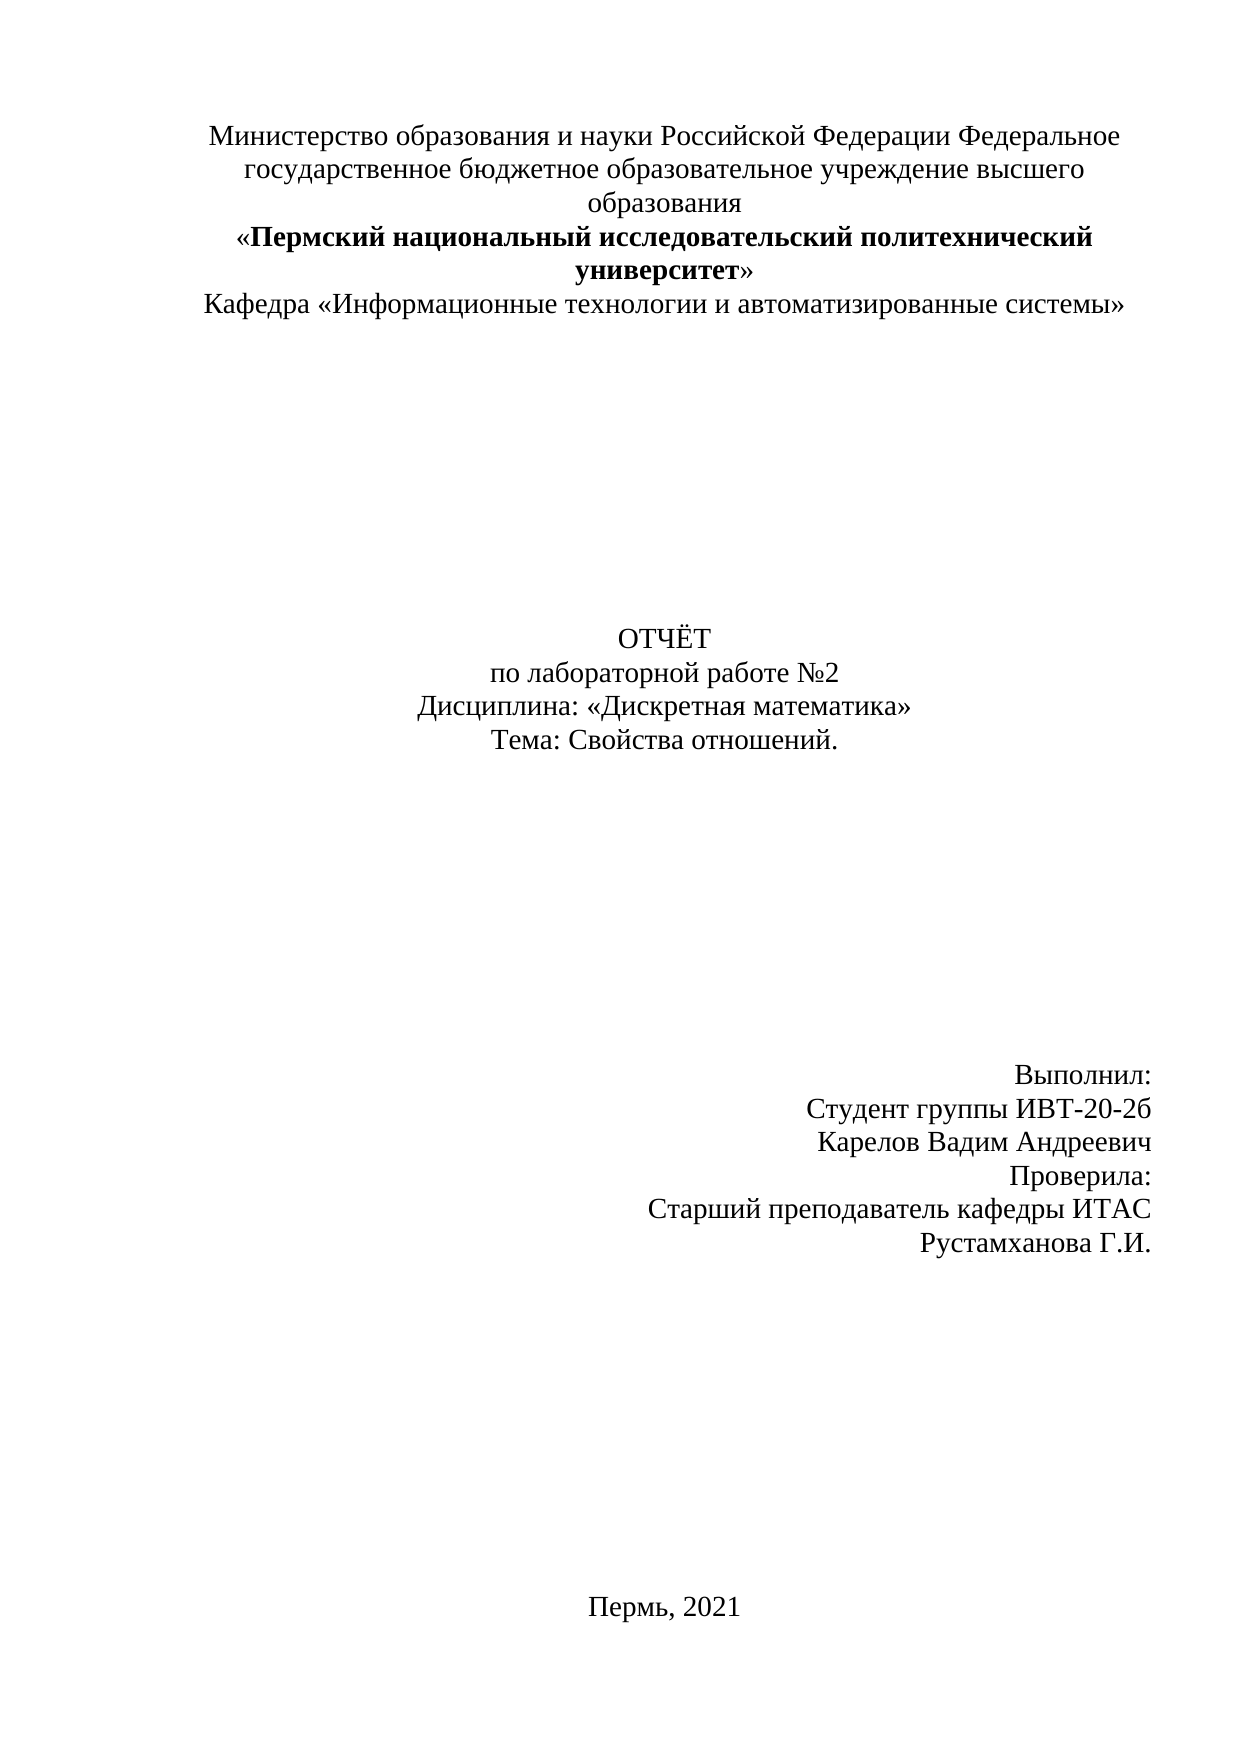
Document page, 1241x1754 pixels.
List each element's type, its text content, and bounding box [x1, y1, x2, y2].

text Карелов Вадим Андреевич [177, 1124, 1152, 1158]
text Рустамханова Г.И. [177, 1225, 1152, 1258]
text Министерство образования и науки Российской Федерации Федеральное государственное бюджетное образовательное учреждение высшего образования [177, 118, 1152, 219]
text по лабораторной работе №2 [177, 655, 1152, 688]
text Студент группы ИВТ-20-2б [177, 1091, 1152, 1124]
text Проверила: [177, 1158, 1152, 1191]
text «Пермский национальный исследовательский политехнический университет» [177, 219, 1152, 286]
text Старший преподаватель кафедры ИТАС [177, 1191, 1152, 1225]
text Дисциплина: «Дискретная математика» [177, 688, 1152, 722]
text Тема: Свойства отношений. [177, 722, 1152, 755]
text Выполнил: [177, 1057, 1152, 1091]
text Пермь, 2021 [177, 1589, 1152, 1623]
text Кафедра «Информационные технологии и автоматизированные системы» [177, 286, 1152, 319]
text ОТЧЁТ [177, 621, 1152, 655]
